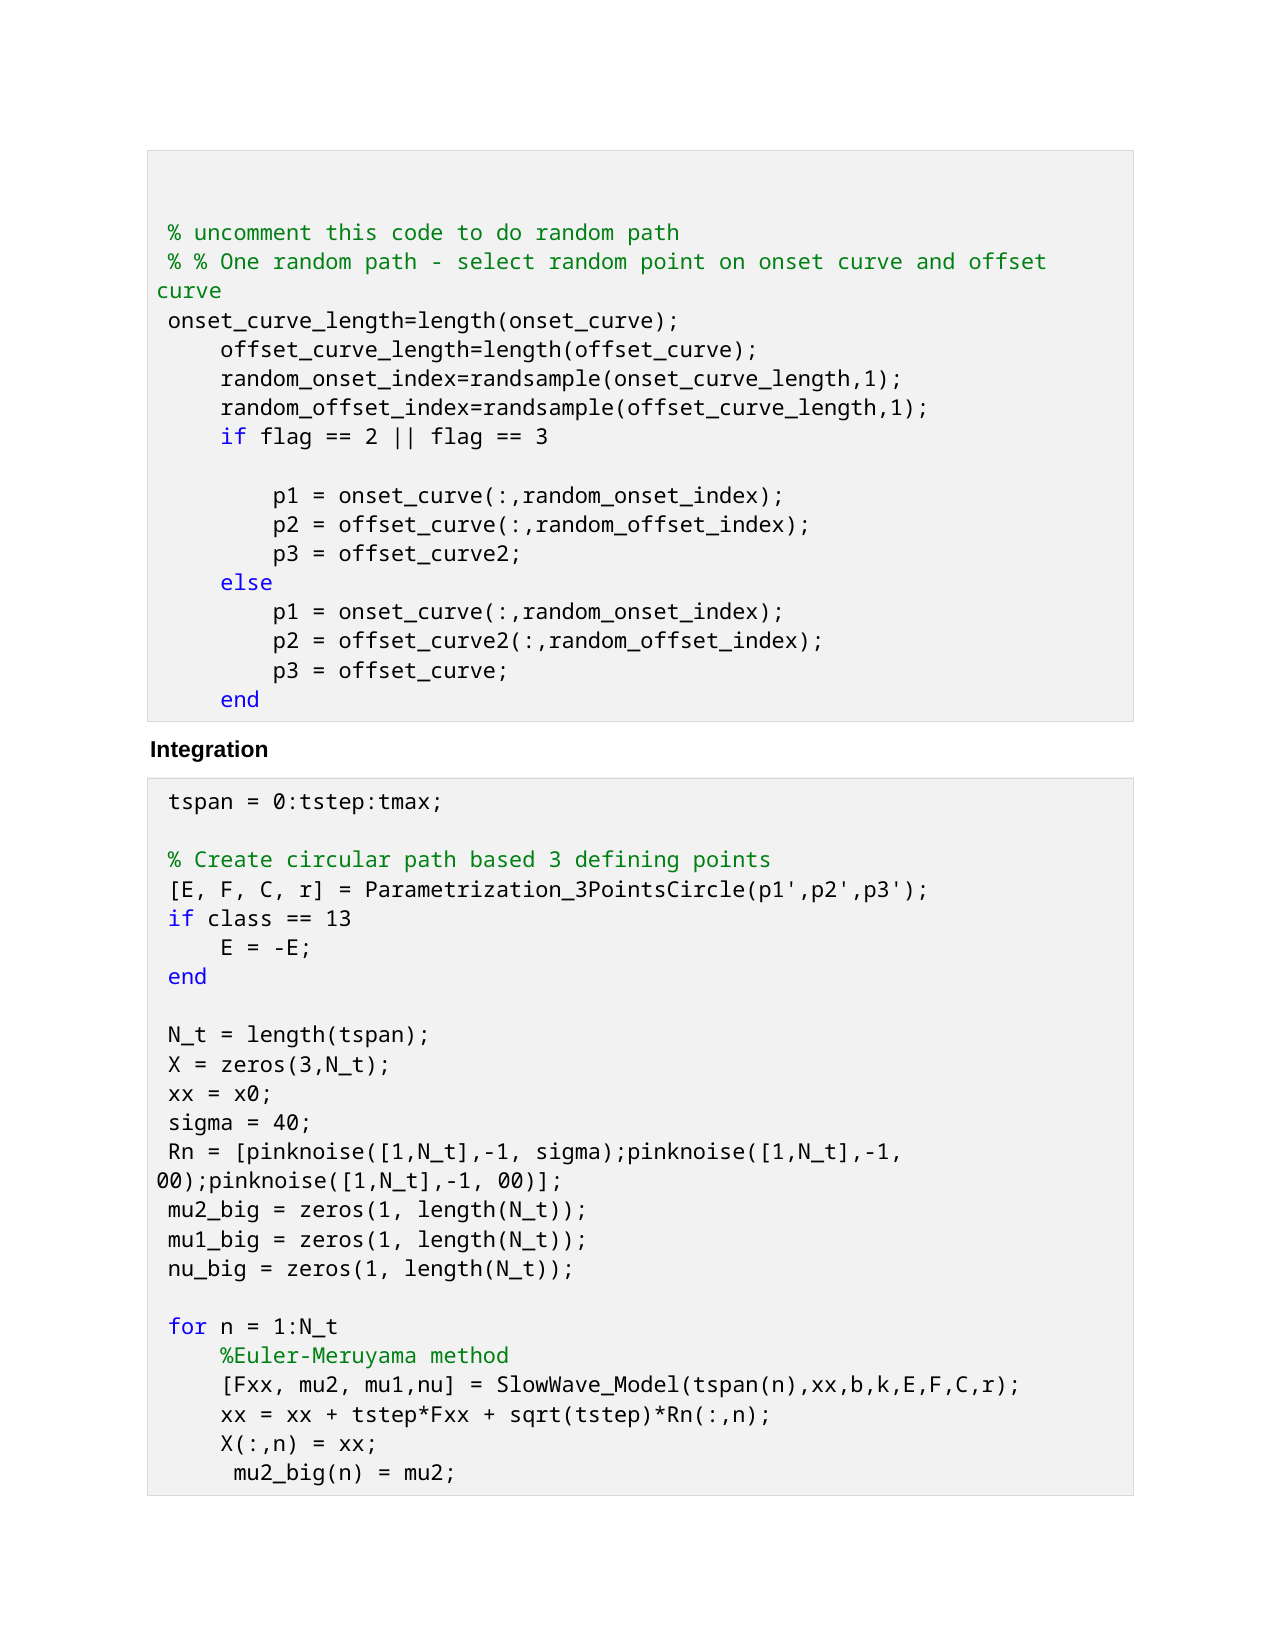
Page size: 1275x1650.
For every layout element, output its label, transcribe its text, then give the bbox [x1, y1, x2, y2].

text [E, F, C, r] = Parametrization_3PointsCircle(p1',p2',p3'); [148, 865, 1133, 894]
text % % One random path - select random point on onset curve and offset curve [148, 237, 1133, 296]
text mu2_big = zeros(1, length(N_t)); [148, 1186, 1133, 1215]
text X(:,n) = xx; [148, 1419, 1133, 1448]
text % Create circular path based 3 defining points [148, 836, 1133, 865]
text E = -E; [148, 923, 1133, 952]
text p1 = onset_curve(:,random_onset_index); [148, 471, 1133, 500]
text xx = xx + tstep*Fxx + sqrt(tstep)*Rn(:,n); [148, 1390, 1133, 1419]
text p3 = offset_curve2; [148, 529, 1133, 558]
text N_t = length(tspan); [148, 1011, 1133, 1040]
text p3 = offset_curve; [148, 646, 1133, 675]
text p1 = onset_curve(:,random_onset_index); [148, 587, 1133, 617]
text X = zeros(3,N_t); [148, 1040, 1133, 1069]
text if flag == 2 || flag == 3 [148, 412, 1133, 442]
text random_onset_index=randsample(onset_curve_length,1); [148, 354, 1133, 383]
text sigma = 40; [148, 1098, 1133, 1127]
text random_offset_index=randsample(offset_curve_length,1); [148, 383, 1133, 412]
text end [148, 675, 1133, 721]
text else [148, 558, 1133, 587]
text for n = 1:N_t [148, 1302, 1133, 1332]
text xx = x0; [148, 1069, 1133, 1098]
text offset_curve_length=length(offset_curve); [148, 325, 1133, 354]
text onset_curve_length=length(onset_curve); [148, 296, 1133, 325]
text mu1_big = zeros(1, length(N_t)); [148, 1215, 1133, 1244]
text p2 = offset_curve(:,random_offset_index); [148, 500, 1133, 529]
text p2 = offset_curve2(:,random_offset_index); [148, 617, 1133, 646]
text mu2_big(n) = mu2; [148, 1448, 1133, 1495]
text nu_big = zeros(1, length(N_t)); [148, 1244, 1133, 1273]
text end [148, 952, 1133, 982]
subtitle Integration [150, 736, 1125, 763]
text if class == 13 [148, 894, 1133, 923]
text % uncomment this code to do random path [148, 208, 1133, 237]
text Rn = [pinknoise([1,N_t],-1, sigma);pinknoise([1,N_t],-1, 00);pinknoise([1,N_t],-1, 00)]; [148, 1127, 1133, 1186]
text tspan = 0:tstep:tmax; [148, 779, 1133, 807]
text [Fxx, mu2, mu1,nu] = SlowWave_Model(tspan(n),xx,b,k,E,F,C,r); [148, 1361, 1133, 1390]
text %Euler-Meruyama method [148, 1332, 1133, 1361]
